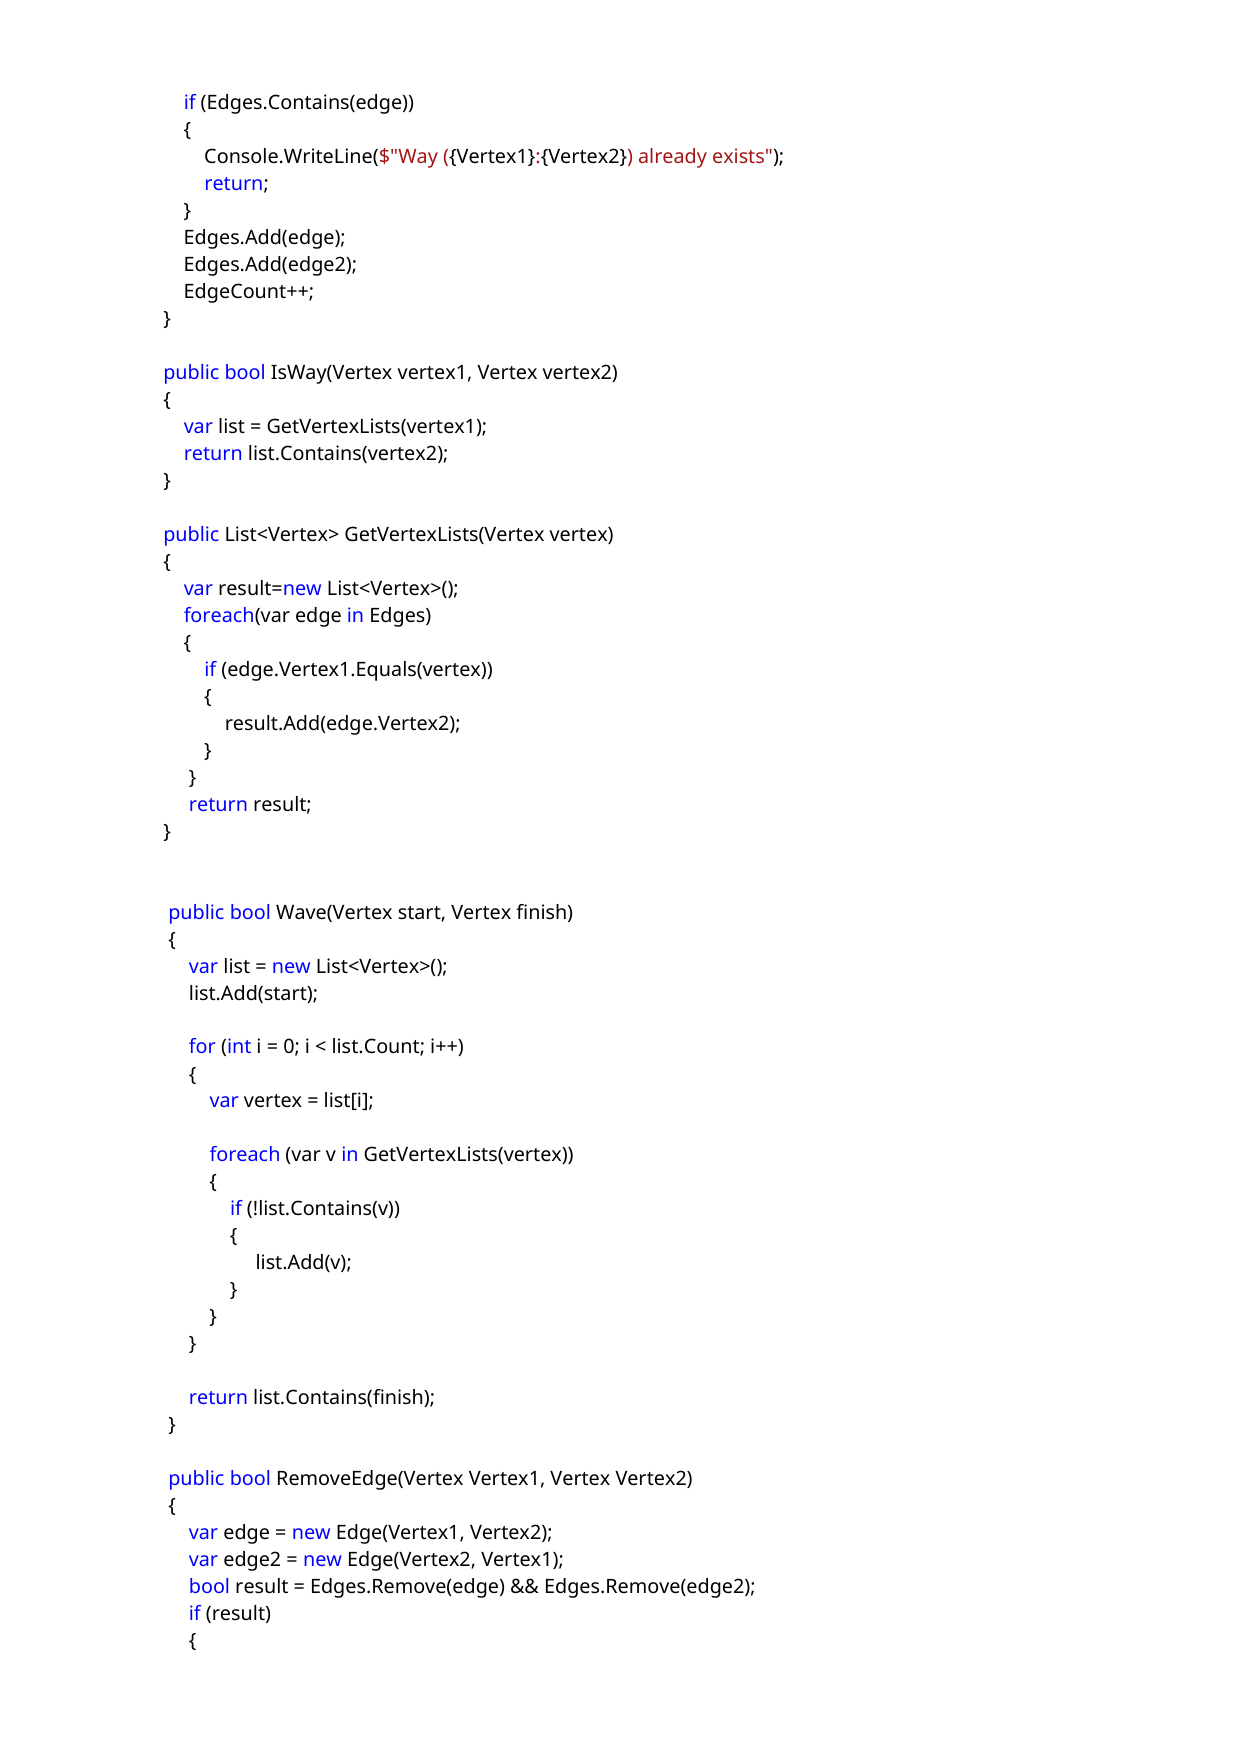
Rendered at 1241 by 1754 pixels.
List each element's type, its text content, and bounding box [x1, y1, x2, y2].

text public bool IsWay(Vertex vertex1, Vertex vertex2) [148, 358, 1152, 385]
text public List<Vertex> GetVertexLists(Vertex vertex) [148, 520, 1152, 547]
text return; [148, 169, 1152, 196]
text Console.WriteLine($"Way ({Vertex1}:{Vertex2}) already exists"); [148, 142, 1152, 169]
text { [148, 1626, 1152, 1653]
text if (result) [148, 1599, 1152, 1626]
text } [148, 1276, 1152, 1303]
text { [148, 385, 1152, 412]
text var list = GetVertexLists(vertex1); [148, 412, 1152, 439]
text result.Add(edge.Vertex2); [148, 709, 1152, 736]
text public bool Wave(Vertex start, Vertex finish) [148, 898, 1152, 925]
text var vertex = list[i]; [148, 1087, 1152, 1114]
text if (edge.Vertex1.Equals(vertex)) [148, 655, 1152, 682]
text var edge2 = new Edge(Vertex2, Vertex1); [148, 1545, 1152, 1572]
text } [148, 466, 1152, 493]
text } [148, 817, 1152, 844]
text { [148, 682, 1152, 709]
text for (int i = 0; i < list.Count; i++) [148, 1033, 1152, 1060]
text var edge = new Edge(Vertex1, Vertex2); [148, 1518, 1152, 1545]
text list.Add(start); [148, 979, 1152, 1006]
text } [148, 1329, 1152, 1357]
text if (!list.Contains(v)) [148, 1195, 1152, 1222]
text } [148, 304, 1152, 331]
text return list.Contains(vertex2); [148, 439, 1152, 466]
text var result=new List<Vertex>(); [148, 574, 1152, 601]
text public bool RemoveEdge(Vertex Vertex1, Vertex Vertex2) [148, 1464, 1152, 1491]
text } [148, 196, 1152, 223]
text var list = new List<Vertex>(); [148, 952, 1152, 979]
text Edges.Add(edge2); [148, 250, 1152, 277]
text list.Add(v); [148, 1249, 1152, 1276]
text { [148, 628, 1152, 655]
text Edges.Add(edge); [148, 223, 1152, 250]
text foreach (var v in GetVertexLists(vertex)) [148, 1141, 1152, 1168]
text return result; [148, 790, 1152, 817]
text { [148, 116, 1152, 142]
text { [148, 1491, 1152, 1518]
text { [148, 1222, 1152, 1249]
text { [148, 925, 1152, 952]
text } [148, 1411, 1152, 1437]
text foreach(var edge in Edges) [148, 601, 1152, 628]
text } [148, 736, 1152, 763]
text { [148, 1060, 1152, 1087]
text { [148, 547, 1152, 574]
text if (Edges.Contains(edge)) [148, 88, 1152, 116]
text EdgeCount++; [148, 277, 1152, 304]
text { [148, 1168, 1152, 1195]
text return list.Contains(finish); [148, 1383, 1152, 1411]
text } [148, 1303, 1152, 1329]
text bool result = Edges.Remove(edge) && Edges.Remove(edge2); [148, 1572, 1152, 1599]
text } [148, 763, 1152, 790]
